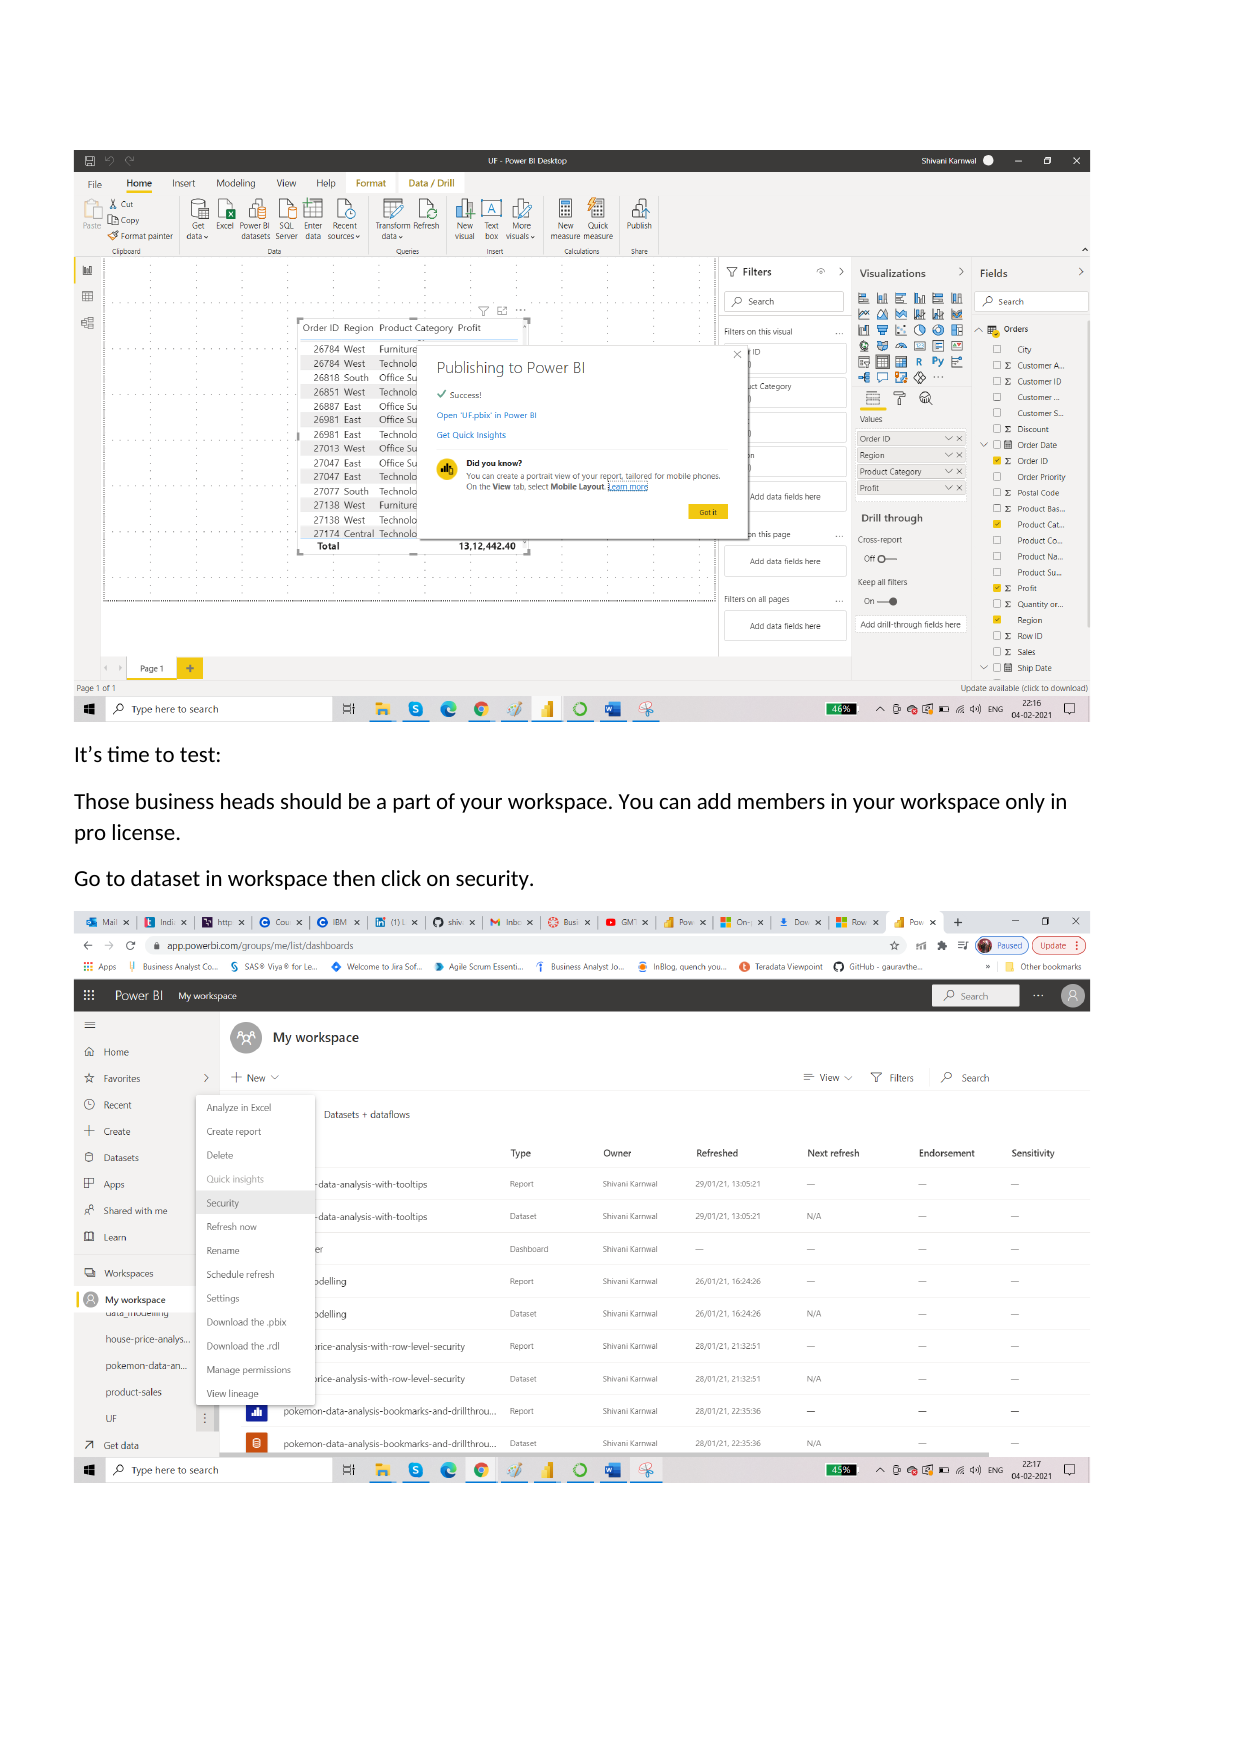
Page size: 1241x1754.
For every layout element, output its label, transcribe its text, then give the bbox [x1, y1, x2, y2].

text Go to dataset in workspace then click on security. [74, 864, 1090, 892]
picture [73, 911, 1091, 1483]
text Those business heads should be a part of your workspace. You can add members in your workspace only in pro license. [74, 787, 1090, 846]
text It’s time to test: [74, 741, 1090, 768]
picture [73, 150, 1091, 722]
